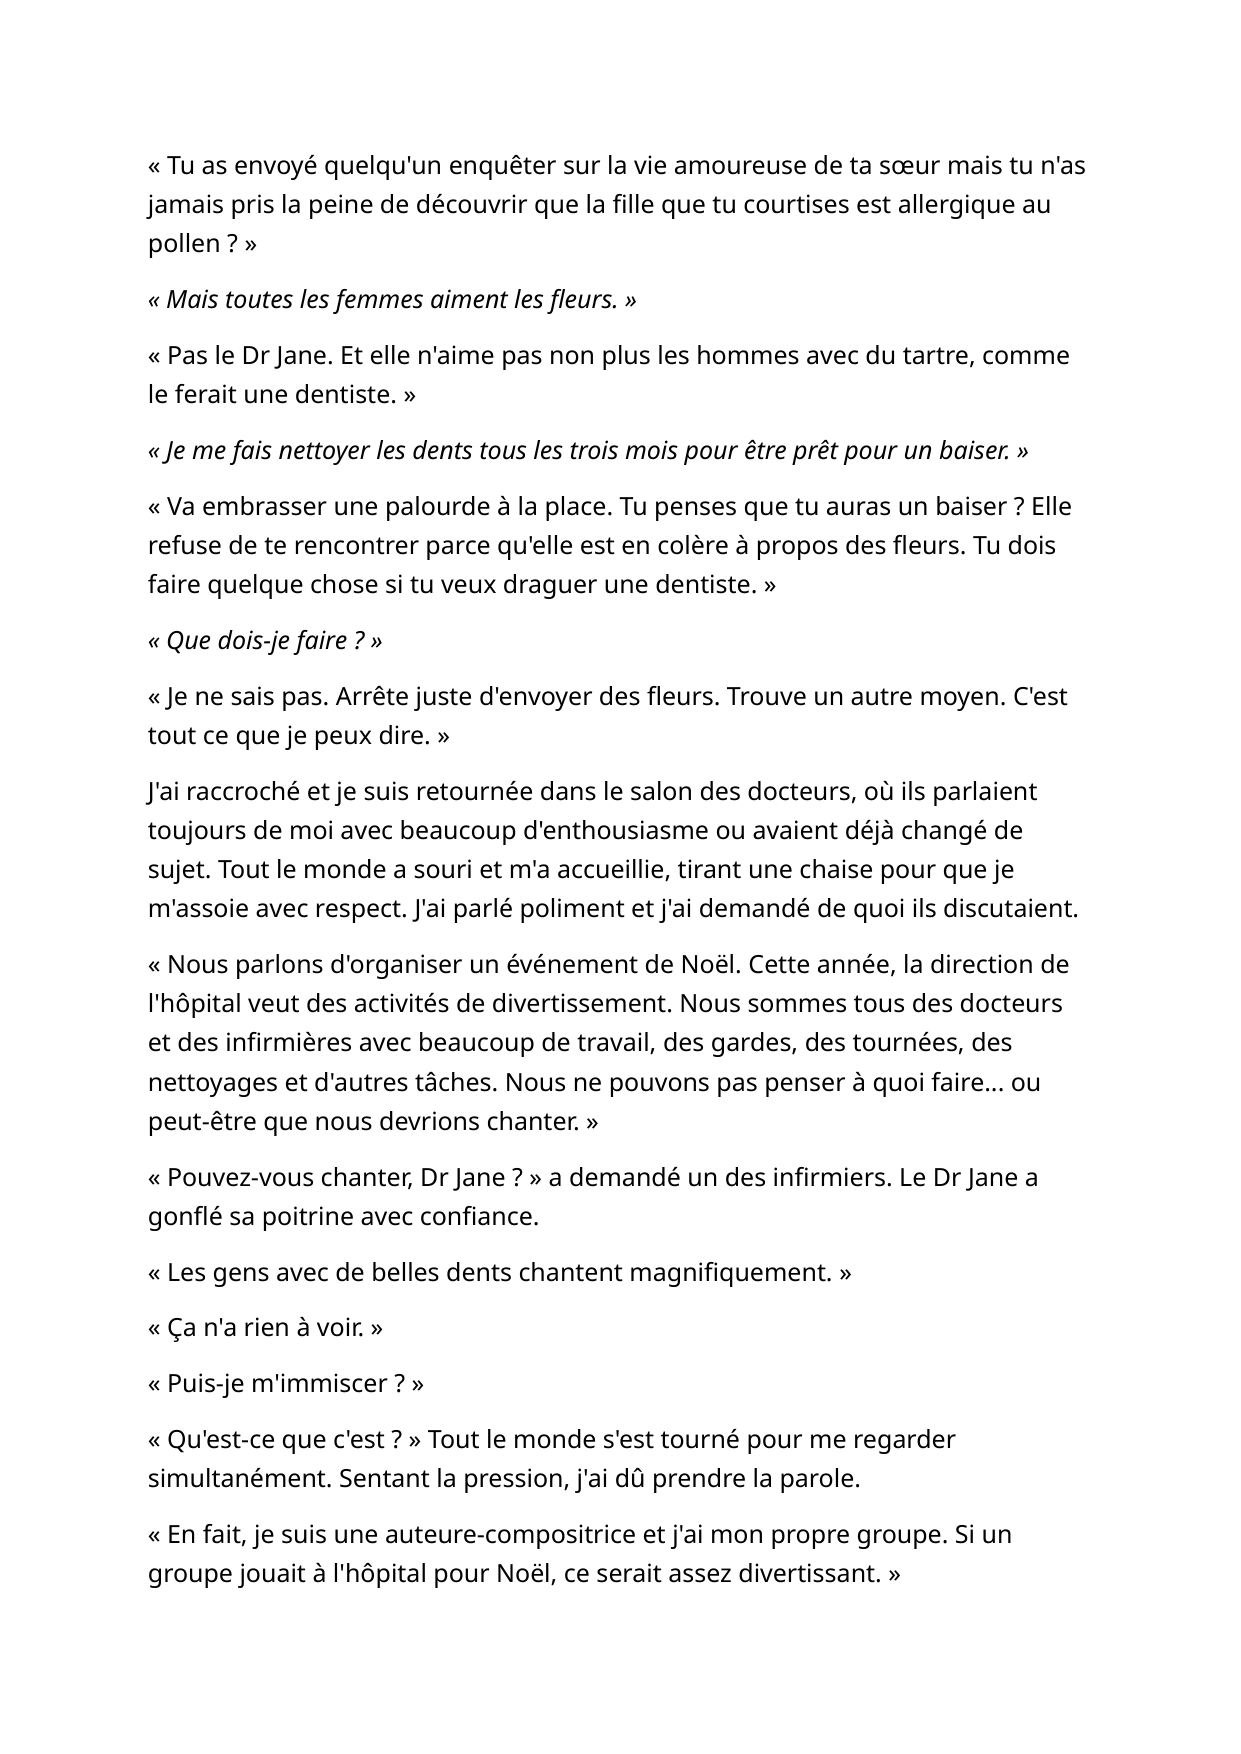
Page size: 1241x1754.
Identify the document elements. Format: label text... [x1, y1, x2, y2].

text J'ai raccroché et je suis retournée dans le salon des docteurs, où ils parlaient toujours de moi avec beaucoup d'enthousiasme ou avaient déjà changé de sujet. Tout le monde a souri et m'a accueillie, tirant une chaise pour que je m'assoie avec respect. J'ai parlé poliment et j'ai demandé de quoi ils discutaient. [148, 773, 1093, 925]
text « Va embrasser une palourde à la place. Tu penses que tu auras un baiser ? Elle refuse de te rencontrer parce qu'elle est en colère à propos des fleurs. Tu dois faire quelque chose si tu veux draguer une dentiste. » [148, 488, 1093, 601]
text « Que dois-je faire ? » [148, 623, 1093, 657]
text « Puis-je m'immiscer ? » [148, 1366, 1093, 1400]
text « Pas le Dr Jane. Et elle n'aime pas non plus les hommes avec du tartre, comme le ferait une dentiste. » [148, 338, 1093, 411]
text « Je ne sais pas. Arrête juste d'envoyer des fleurs. Trouve un autre moyen. C'est tout ce que je peux dire. » [148, 678, 1093, 752]
text « Ça n'a rien à voir. » [148, 1310, 1093, 1344]
text « En fait, je suis une auteure-compositrice et j'ai mon propre groupe. Si un groupe jouait à l'hôpital pour Noël, ce serait assez divertissant. » [148, 1517, 1093, 1590]
text « Pouvez-vous chanter, Dr Jane ? » a demandé un des infirmiers. Le Dr Jane a gonflé sa poitrine avec confiance. [148, 1159, 1093, 1232]
text « Les gens avec de belles dents chantent magnifiquement. » [148, 1254, 1093, 1288]
text « Nous parlons d'organiser un événement de Noël. Cette année, la direction de l'hôpital veut des activités de divertissement. Nous sommes tous des docteurs et des infirmières avec beaucoup de travail, des gardes, des tournées, des nettoyages et d'autres tâches. Nous ne pouvons pas penser à quoi faire... ou peut-être que nous devrions chanter. » [148, 947, 1093, 1137]
text « Je me fais nettoyer les dents tous les trois mois pour être prêt pour un baiser. » [148, 433, 1093, 467]
text « Mais toutes les femmes aiment les fleurs. » [148, 282, 1093, 316]
text « Qu'est-ce que c'est ? » Tout le monde s'est tourné pour me regarder simultanément. Sentant la pression, j'ai dû prendre la parole. [148, 1422, 1093, 1495]
text « Tu as envoyé quelqu'un enquêter sur la vie amoureuse de ta sœur mais tu n'as jamais pris la peine de découvrir que la fille que tu courtises est allergique au pollen ? » [148, 148, 1093, 260]
